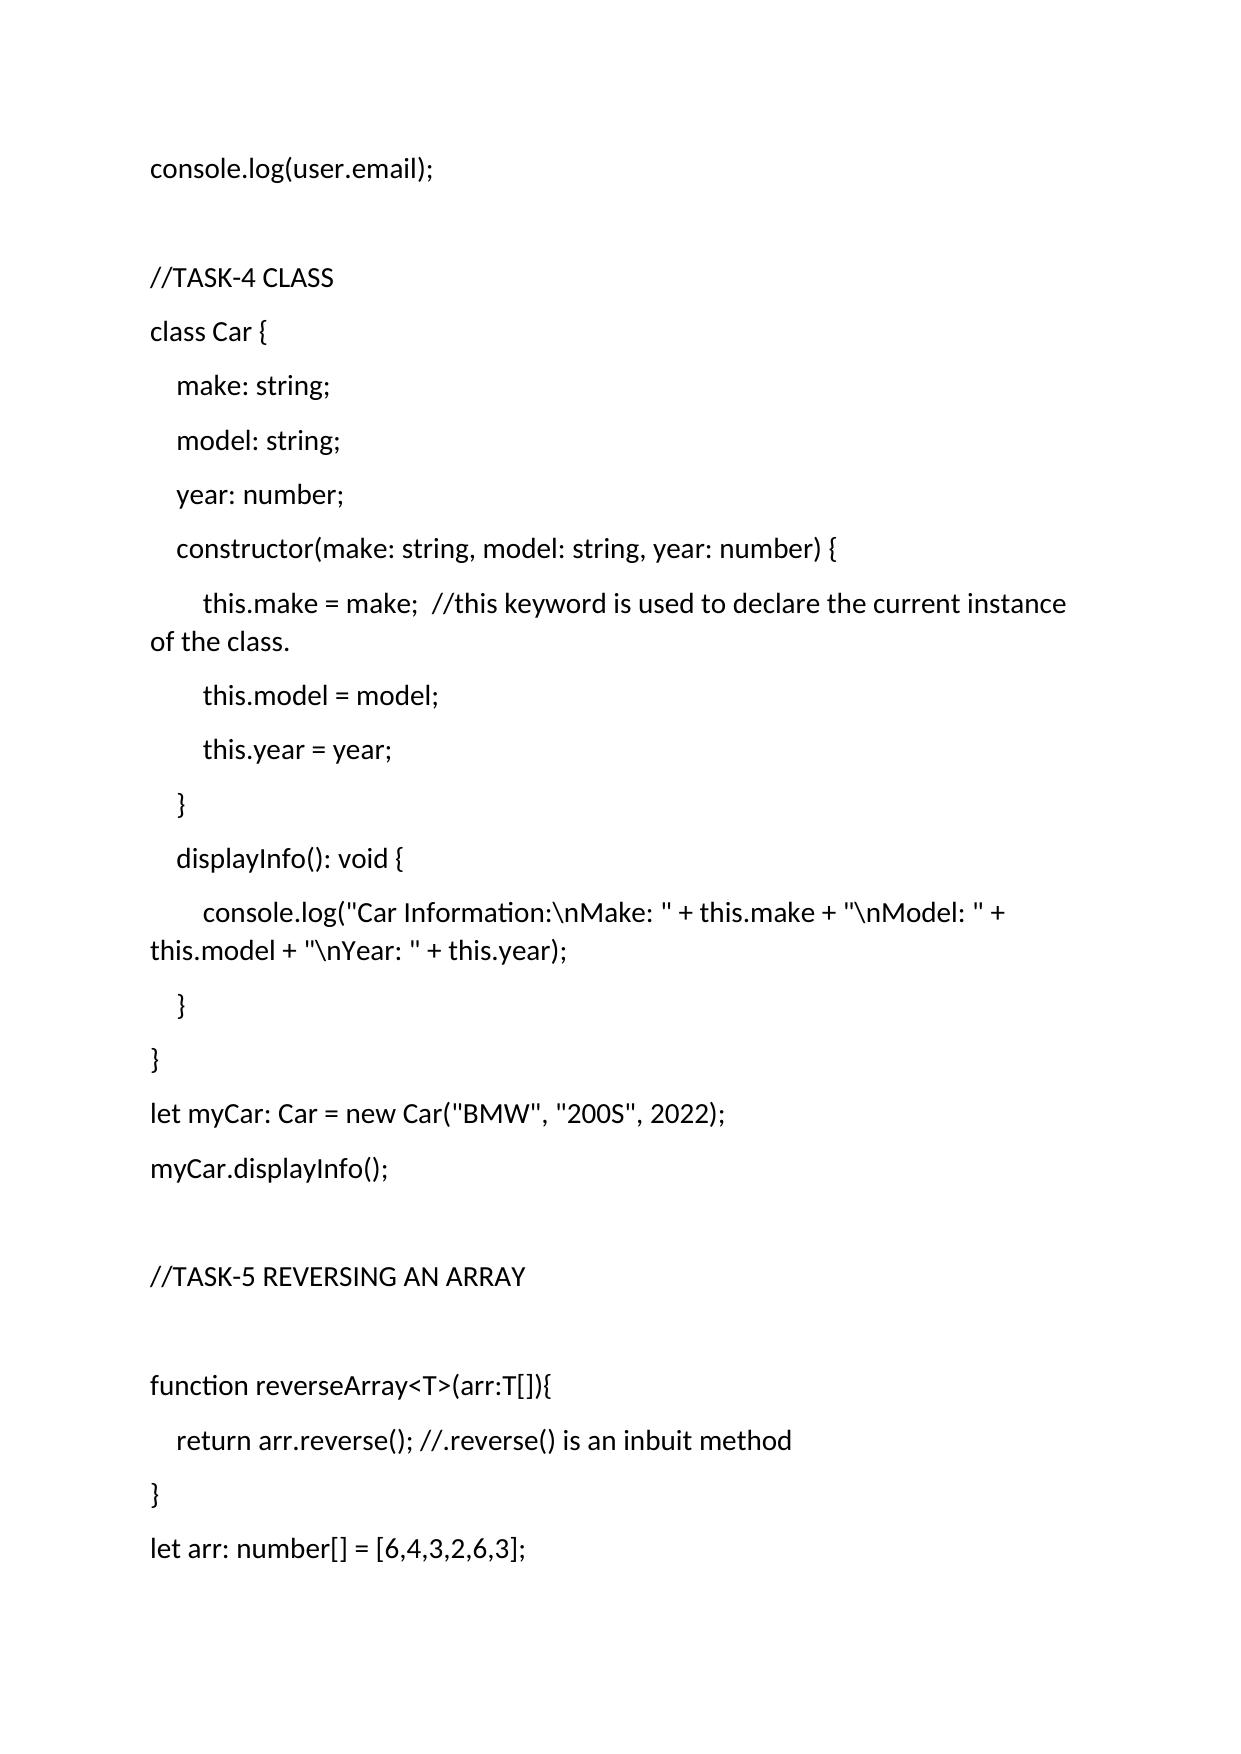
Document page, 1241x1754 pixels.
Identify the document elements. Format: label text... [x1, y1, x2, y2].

text } [150, 987, 1090, 1022]
text constructor(make: string, model: string, year: number) { [150, 531, 1090, 566]
text this.model = model; [150, 677, 1090, 713]
text model: string; [150, 422, 1090, 457]
text return arr.reverse(); //.reverse() is an inbuit method [150, 1422, 1090, 1457]
text make: string; [150, 367, 1090, 403]
text year: number; [150, 476, 1090, 512]
text let myCar: Car = new Car("BMW", "200S", 2022); [150, 1095, 1090, 1131]
text class Car { [150, 313, 1090, 349]
text } [150, 1041, 1090, 1077]
text let arr: number[] = [6,4,3,2,6,3]; [150, 1530, 1090, 1566]
text function reverseArray<T>(arr:T[]){ [150, 1367, 1090, 1403]
text this.year = year; [150, 731, 1090, 767]
text console.log("Car Information:\nMake: " + this.make + "\nModel: " + this.model + "\nYear: " + this.year); [150, 894, 1090, 968]
text displayInfo(): void { [150, 840, 1090, 876]
text } [150, 786, 1090, 821]
text //TASK-5 REVERSING AN ARRAY [150, 1258, 1090, 1294]
text console.log(user.email); [150, 150, 1090, 186]
text //TASK-4 CLASS [150, 259, 1090, 294]
text } [150, 1476, 1090, 1512]
text this.make = make; //this keyword is used to declare the current instance of the class. [150, 585, 1090, 658]
text myCar.displayInfo(); [150, 1150, 1090, 1185]
